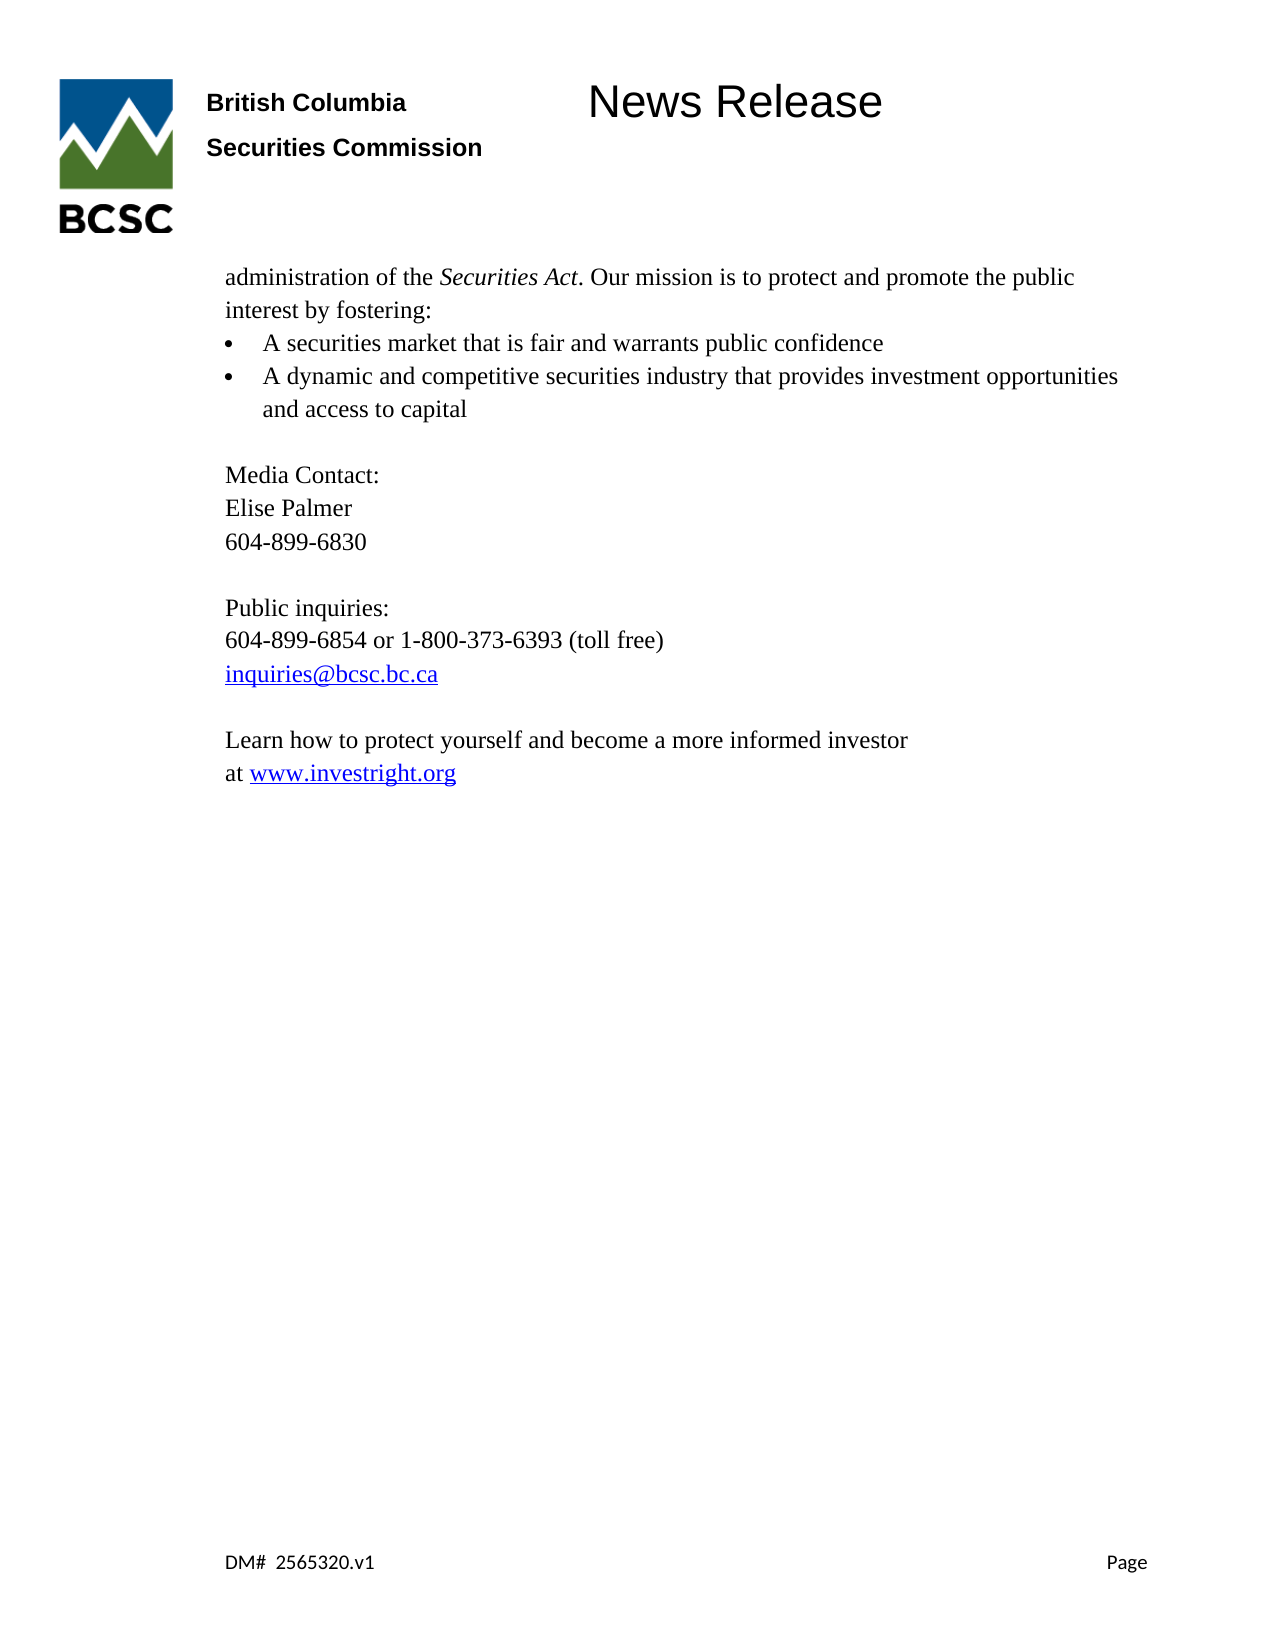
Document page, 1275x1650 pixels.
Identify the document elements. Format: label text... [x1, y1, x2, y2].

text Learn how to protect yourself and become a more informed investor at www.investright.org [225, 725, 1125, 786]
text Media Contact: Elise Palmer [225, 461, 1125, 522]
list A dynamic and competitive securities industry that provides investment opportunities and access to capital [225, 361, 1125, 423]
text 604-899-6830 [225, 527, 1125, 555]
text Public inquiries: 604-899-6854 or 1-800-373-6393 (toll free) inquiries@bcsc.bc.ca [225, 593, 1125, 687]
list A securities market that is fair and warrants public confidence [225, 328, 1125, 357]
picture [55, 75, 174, 231]
